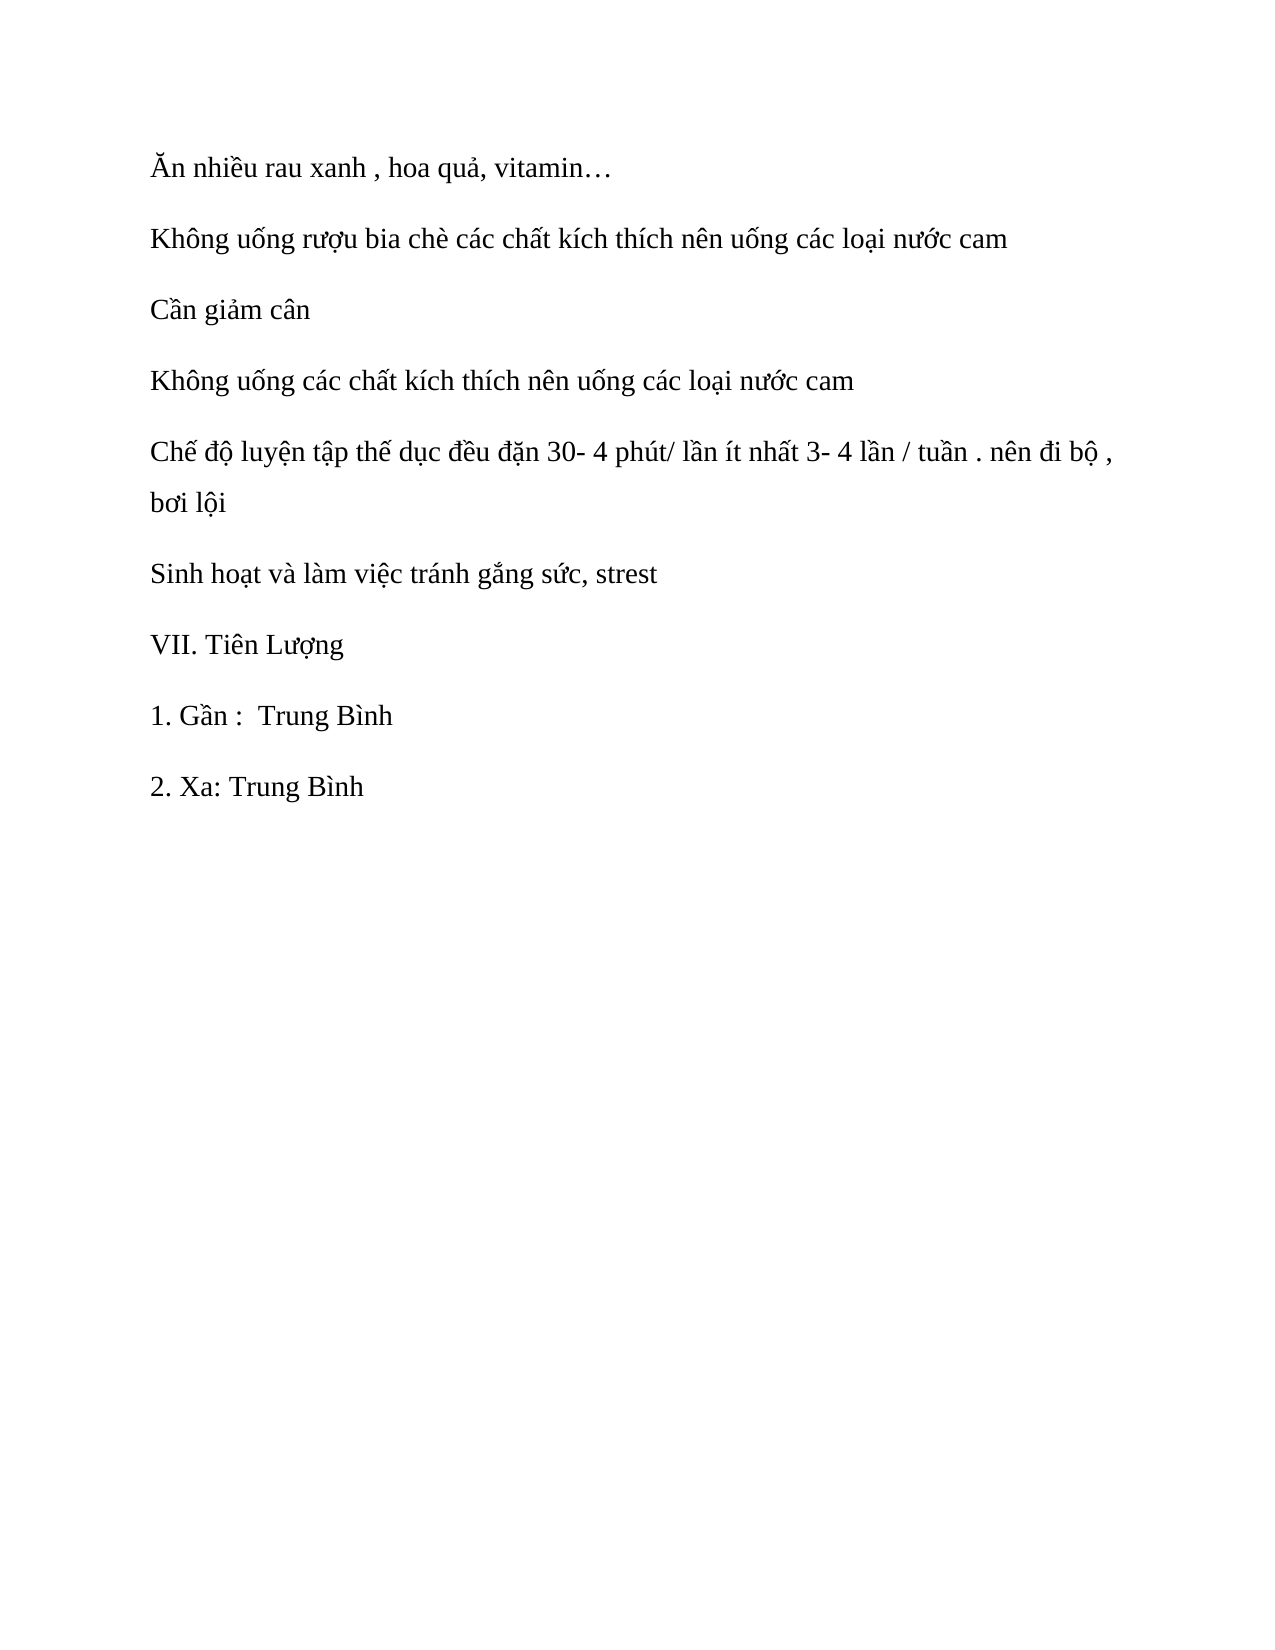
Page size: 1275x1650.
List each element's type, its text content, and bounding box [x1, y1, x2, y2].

text Sinh hoạt và làm việc tránh gắng sức, strest [150, 556, 1125, 589]
text Ăn nhiều rau xanh , hoa quả, vitamin… [150, 150, 1125, 183]
text 1. Gần : Trung Bình [150, 698, 1125, 732]
text VII. Tiên Lượng [150, 627, 1125, 661]
text 2. Xa: Trung Bình [150, 769, 1125, 803]
text Cần giảm cân [150, 292, 1125, 326]
text Không uống các chất kích thích nên uống các loại nước cam [150, 363, 1125, 397]
text Chế độ luyện tập thế dục đều đặn 30- 4 phút/ lần ít nhất 3- 4 lần / tuần . nên đi bộ , bơi lội [150, 434, 1125, 518]
text Không uống rượu bia chè các chất kích thích nên uống các loại nước cam [150, 221, 1125, 255]
